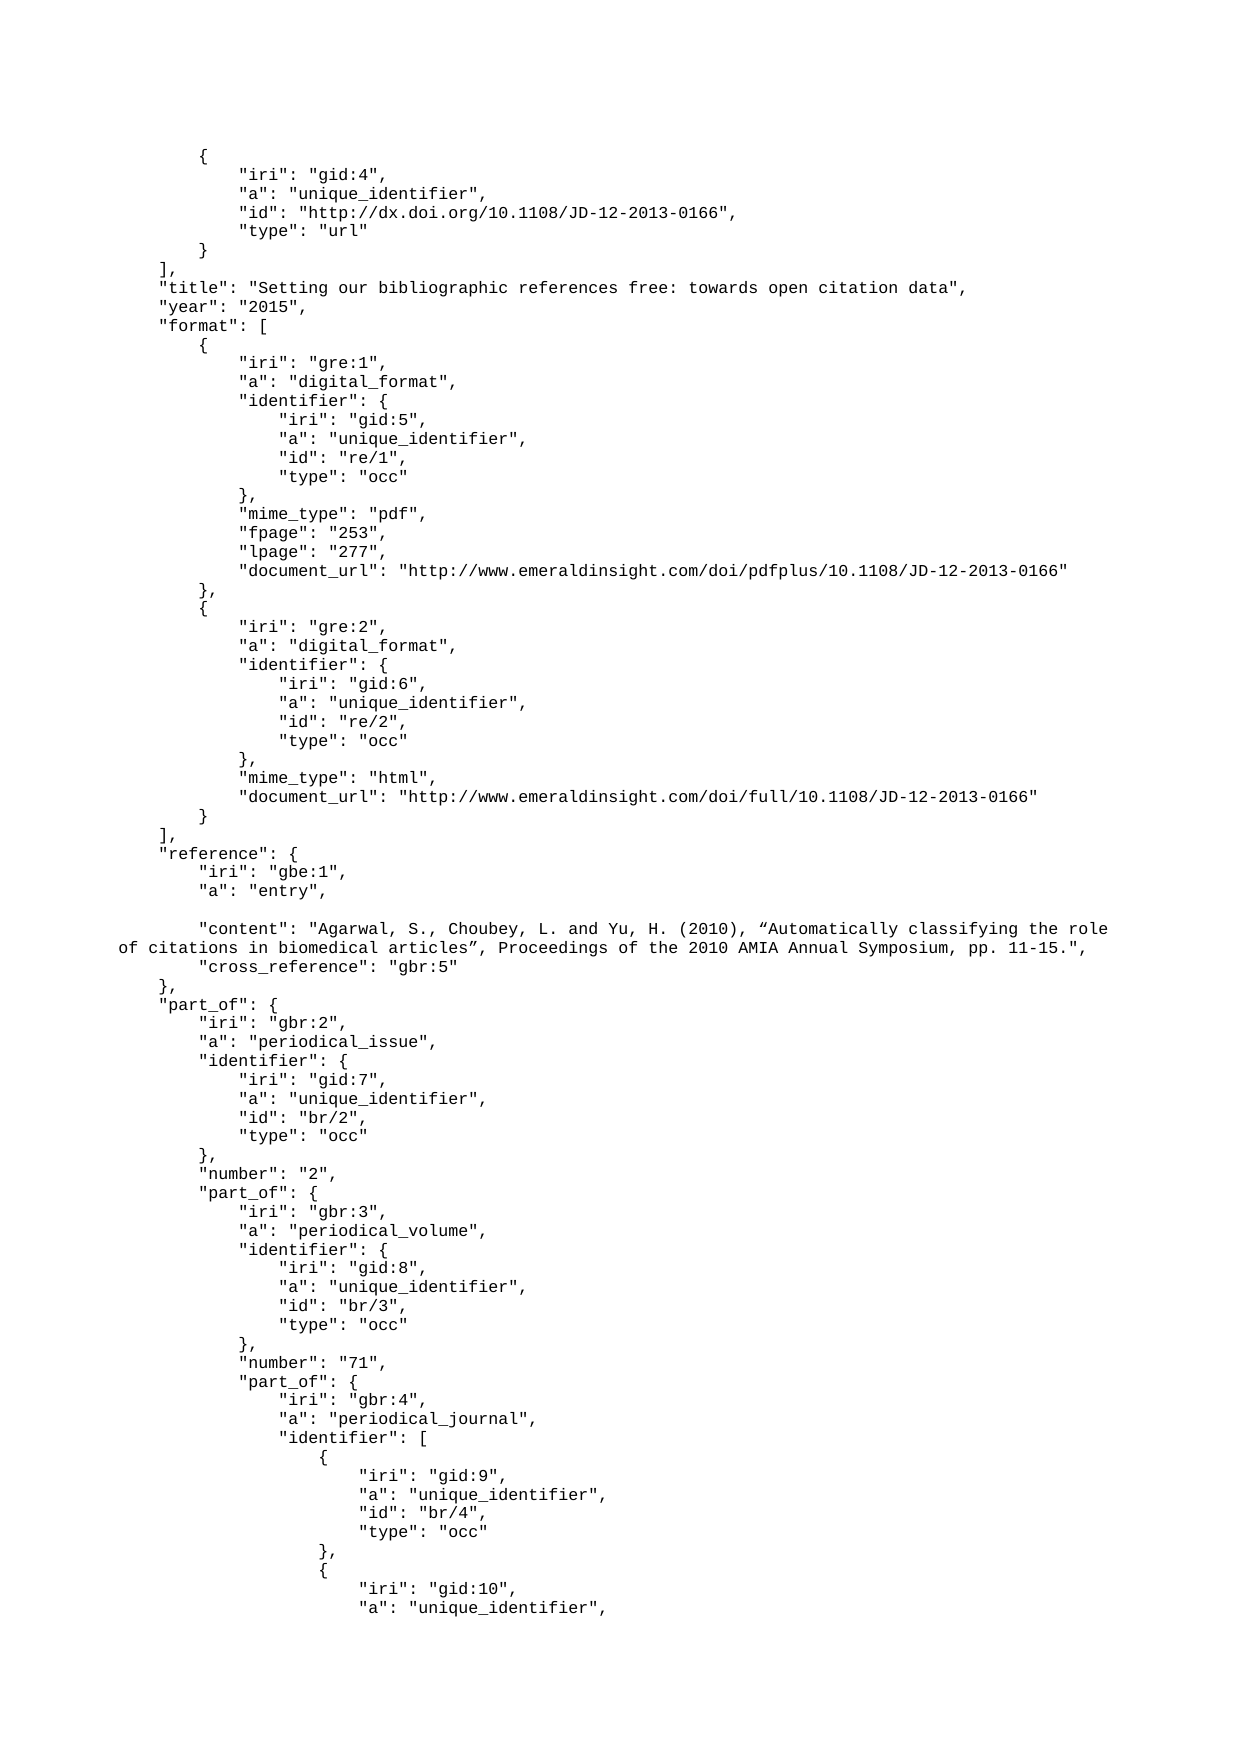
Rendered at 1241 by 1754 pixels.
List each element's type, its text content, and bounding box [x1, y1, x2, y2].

text "iri": "gre:2", [118, 619, 1122, 638]
text "identifier": { [118, 1241, 1122, 1260]
text "format": [ [118, 317, 1122, 336]
text "identifier": { [118, 657, 1122, 676]
text "id": "br/4", [118, 1505, 1122, 1524]
text "a": "unique_identifier", [118, 185, 1122, 204]
text "iri": "gid:6", [118, 676, 1122, 694]
text }, [118, 977, 1122, 996]
text "document_url": "http://www.emeraldinsight.com/doi/pdfplus/10.1108/JD-12-2013-0166" [118, 562, 1122, 581]
text "id": "br/2", [118, 1109, 1122, 1128]
text "type": "occ" [118, 732, 1122, 751]
text "document_url": "http://www.emeraldinsight.com/doi/full/10.1108/JD-12-2013-0166" [118, 789, 1122, 807]
text "mime_type": "pdf", [118, 506, 1122, 525]
text }, [118, 1543, 1122, 1562]
text "a": "unique_identifier", [118, 1090, 1122, 1109]
text "number": "2", [118, 1166, 1122, 1184]
text "id": "re/2", [118, 713, 1122, 732]
text "iri": "gid:5", [118, 412, 1122, 430]
text "a": "digital_format", [118, 374, 1122, 393]
text "id": "http://dx.doi.org/10.1108/JD-12-2013-0166", [118, 204, 1122, 223]
text "iri": "gbr:4", [118, 1392, 1122, 1411]
text } [118, 242, 1122, 261]
text "mime_type": "html", [118, 770, 1122, 789]
text "iri": "gid:8", [118, 1260, 1122, 1279]
text { [118, 1562, 1122, 1581]
text { [118, 1448, 1122, 1467]
text "iri": "gbr:3", [118, 1203, 1122, 1222]
text { [118, 336, 1122, 355]
text "type": "occ" [118, 1128, 1122, 1147]
text "reference": { [118, 845, 1122, 864]
text "number": "71", [118, 1354, 1122, 1373]
text "id": "re/1", [118, 449, 1122, 468]
text "year": "2015", [118, 298, 1122, 317]
text "iri": "gbr:2", [118, 1015, 1122, 1034]
text "a": "unique_identifier", [118, 1599, 1122, 1618]
text ], [118, 826, 1122, 845]
text "iri": "gid:9", [118, 1467, 1122, 1486]
text "iri": "gre:1", [118, 355, 1122, 374]
text "identifier": { [118, 1053, 1122, 1071]
text "lpage": "277", [118, 543, 1122, 562]
text } [118, 807, 1122, 826]
text "a": "entry", [118, 883, 1122, 902]
text "part_of": { [118, 1184, 1122, 1203]
text "a": "periodical_issue", [118, 1034, 1122, 1053]
text "a": "unique_identifier", [118, 430, 1122, 449]
text "a": "periodical_volume", [118, 1222, 1122, 1241]
text }, [118, 1335, 1122, 1354]
text "a": "periodical_journal", [118, 1411, 1122, 1430]
text "type": "occ" [118, 1317, 1122, 1335]
text "identifier": [ [118, 1430, 1122, 1448]
text "a": "unique_identifier", [118, 694, 1122, 713]
text "cross_reference": "gbr:5" [118, 958, 1122, 977]
text "iri": "gid:4", [118, 166, 1122, 185]
text }, [118, 751, 1122, 770]
text "a": "unique_identifier", [118, 1486, 1122, 1505]
text "a": "unique_identifier", [118, 1279, 1122, 1298]
text "iri": "gid:7", [118, 1071, 1122, 1090]
text "content": "Agarwal, S., Choubey, L. and Yu, H. (2010), “Automatically classifying the role of citations in biomedical articles”, Proceedings of the 2010 AMIA Annual Symposium, pp. 11-15.", [118, 921, 1122, 958]
text }, [118, 487, 1122, 506]
text "a": "digital_format", [118, 638, 1122, 657]
text "part_of": { [118, 1373, 1122, 1392]
text "id": "br/3", [118, 1298, 1122, 1317]
text }, [118, 581, 1122, 600]
text "title": "Setting our bibliographic references free: towards open citation data", [118, 279, 1122, 298]
text ], [118, 261, 1122, 279]
text "fpage": "253", [118, 525, 1122, 543]
text { [118, 148, 1122, 166]
text "type": "occ" [118, 468, 1122, 487]
text "part_of": { [118, 996, 1122, 1015]
text }, [118, 1147, 1122, 1166]
text { [118, 600, 1122, 619]
text "type": "url" [118, 223, 1122, 242]
text "iri": "gbe:1", [118, 864, 1122, 883]
text "identifier": { [118, 393, 1122, 412]
text "type": "occ" [118, 1524, 1122, 1543]
text "iri": "gid:10", [118, 1581, 1122, 1599]
